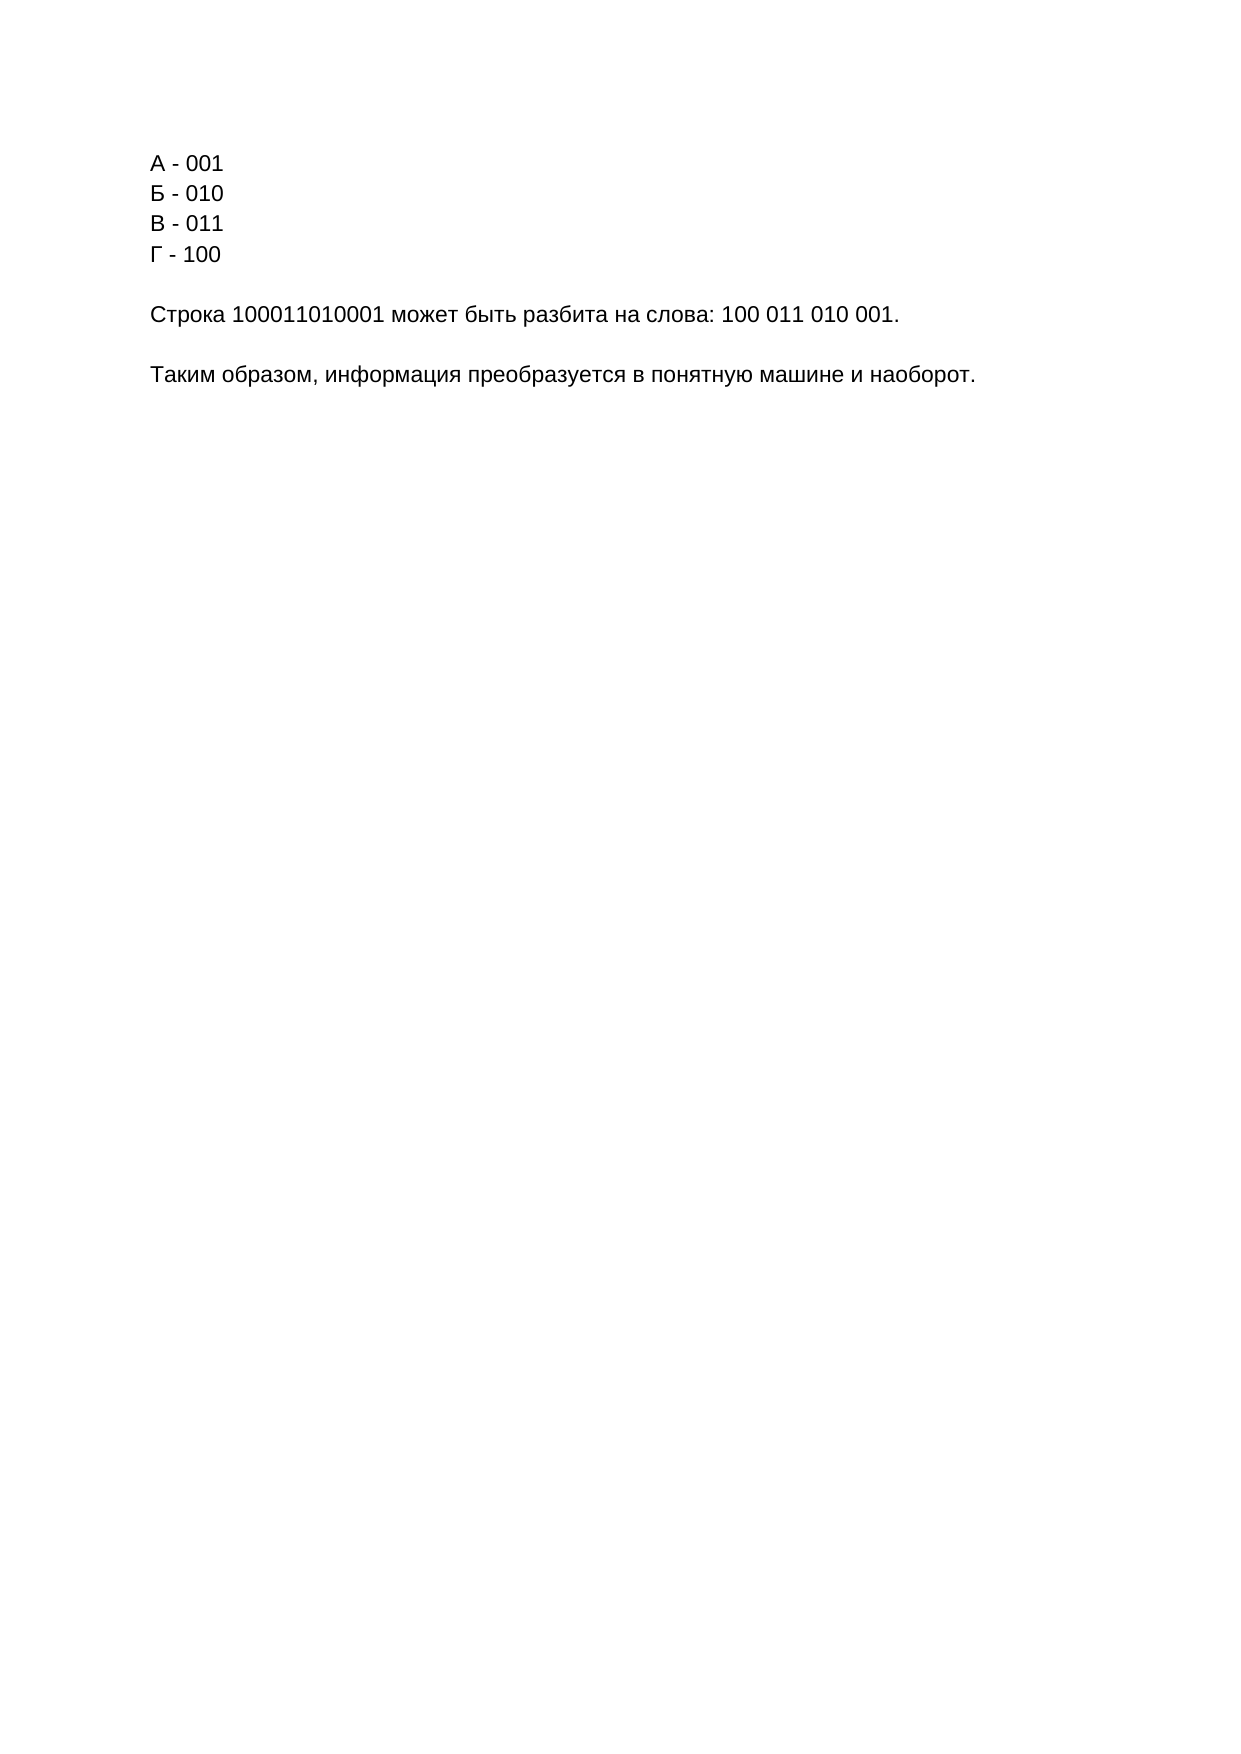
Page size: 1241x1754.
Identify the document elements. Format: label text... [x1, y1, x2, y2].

text Г - 100 [150, 241, 1090, 267]
text Таким образом, информация преобразуется в понятную машине и наоборот. [150, 361, 1090, 388]
text Б - 010 [150, 180, 1090, 207]
text А - 001 [150, 150, 1090, 176]
text В - 011 [150, 210, 1090, 237]
text Строка 100011010001 может быть разбита на слова: 100 011 010 001. [150, 301, 1090, 327]
